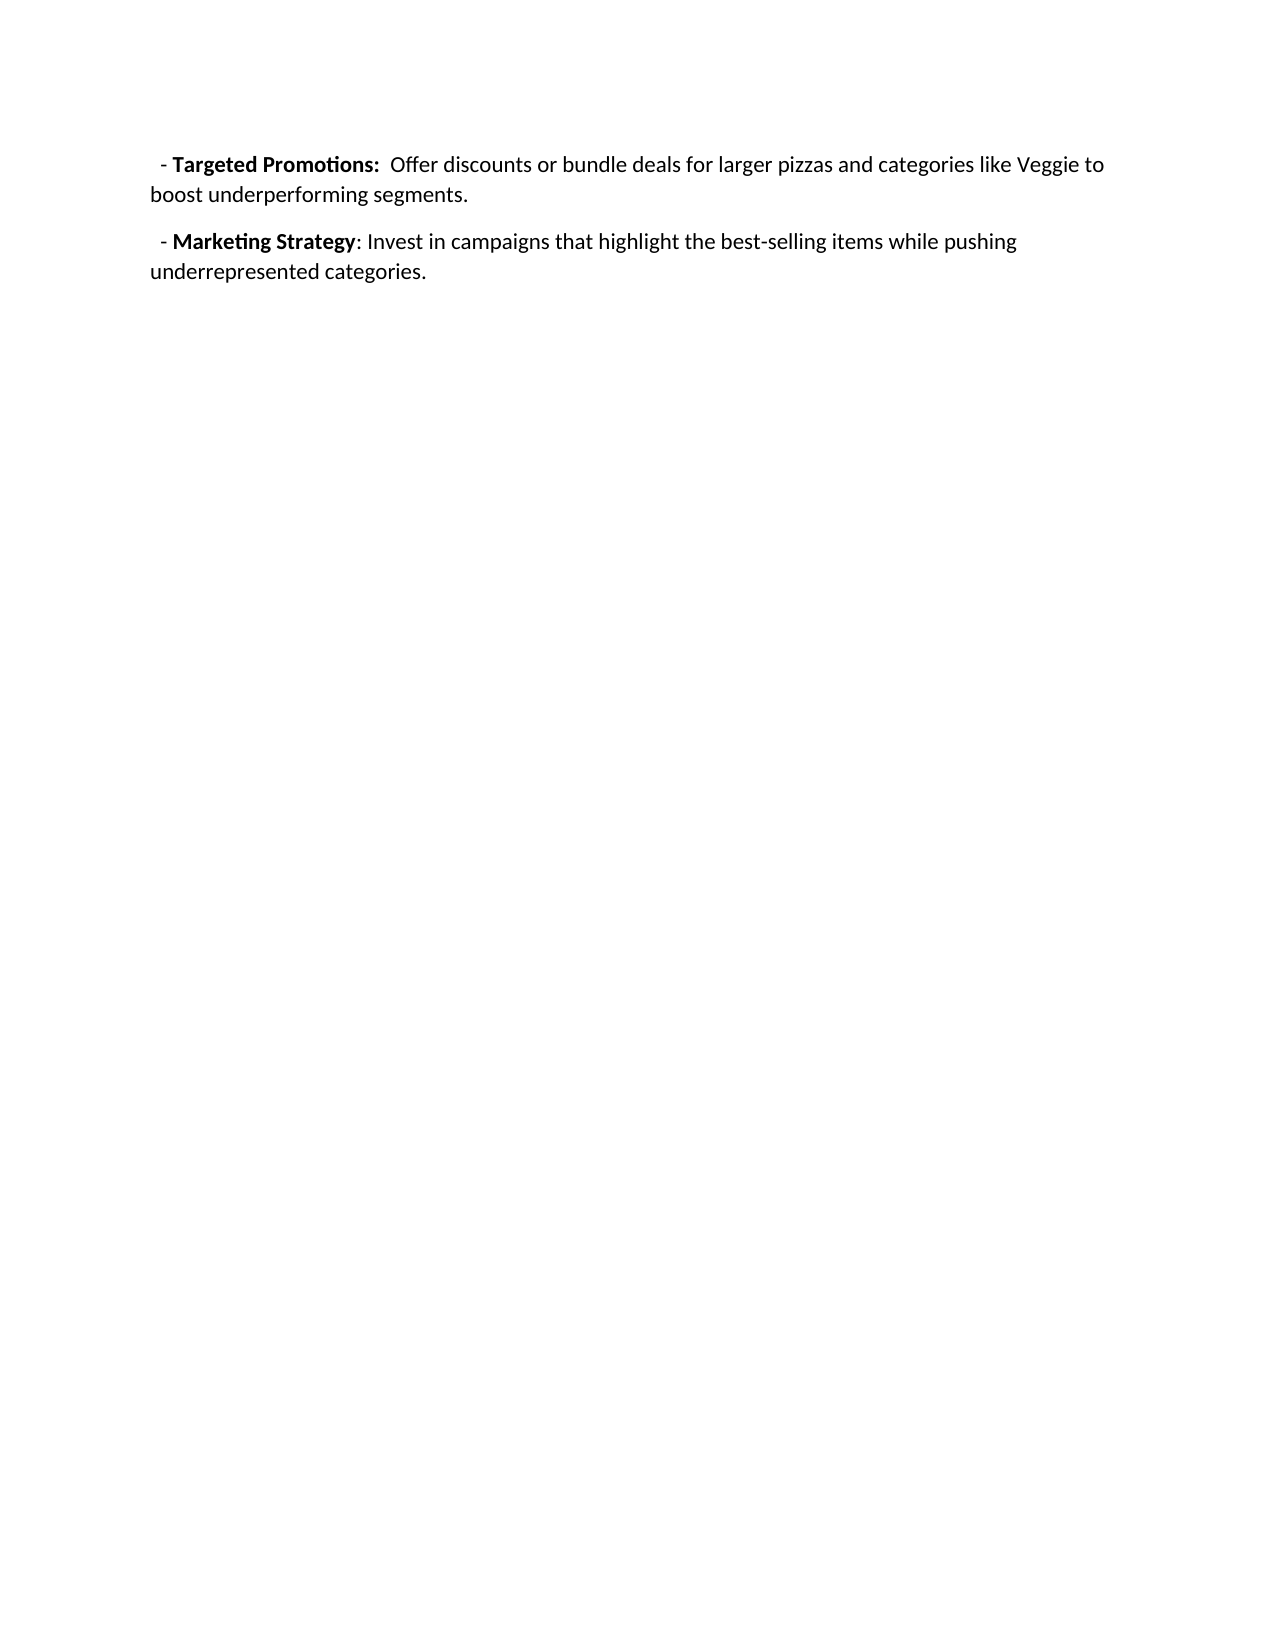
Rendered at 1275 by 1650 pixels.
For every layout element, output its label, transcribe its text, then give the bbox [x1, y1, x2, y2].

text - Marketing Strategy: Invest in campaigns that highlight the best-selling items while pushing underrepresented categories. [150, 227, 1125, 285]
text - Targeted Promotions: Offer discounts or bundle deals for larger pizzas and categories like Veggie to boost underperforming segments. [150, 150, 1125, 208]
